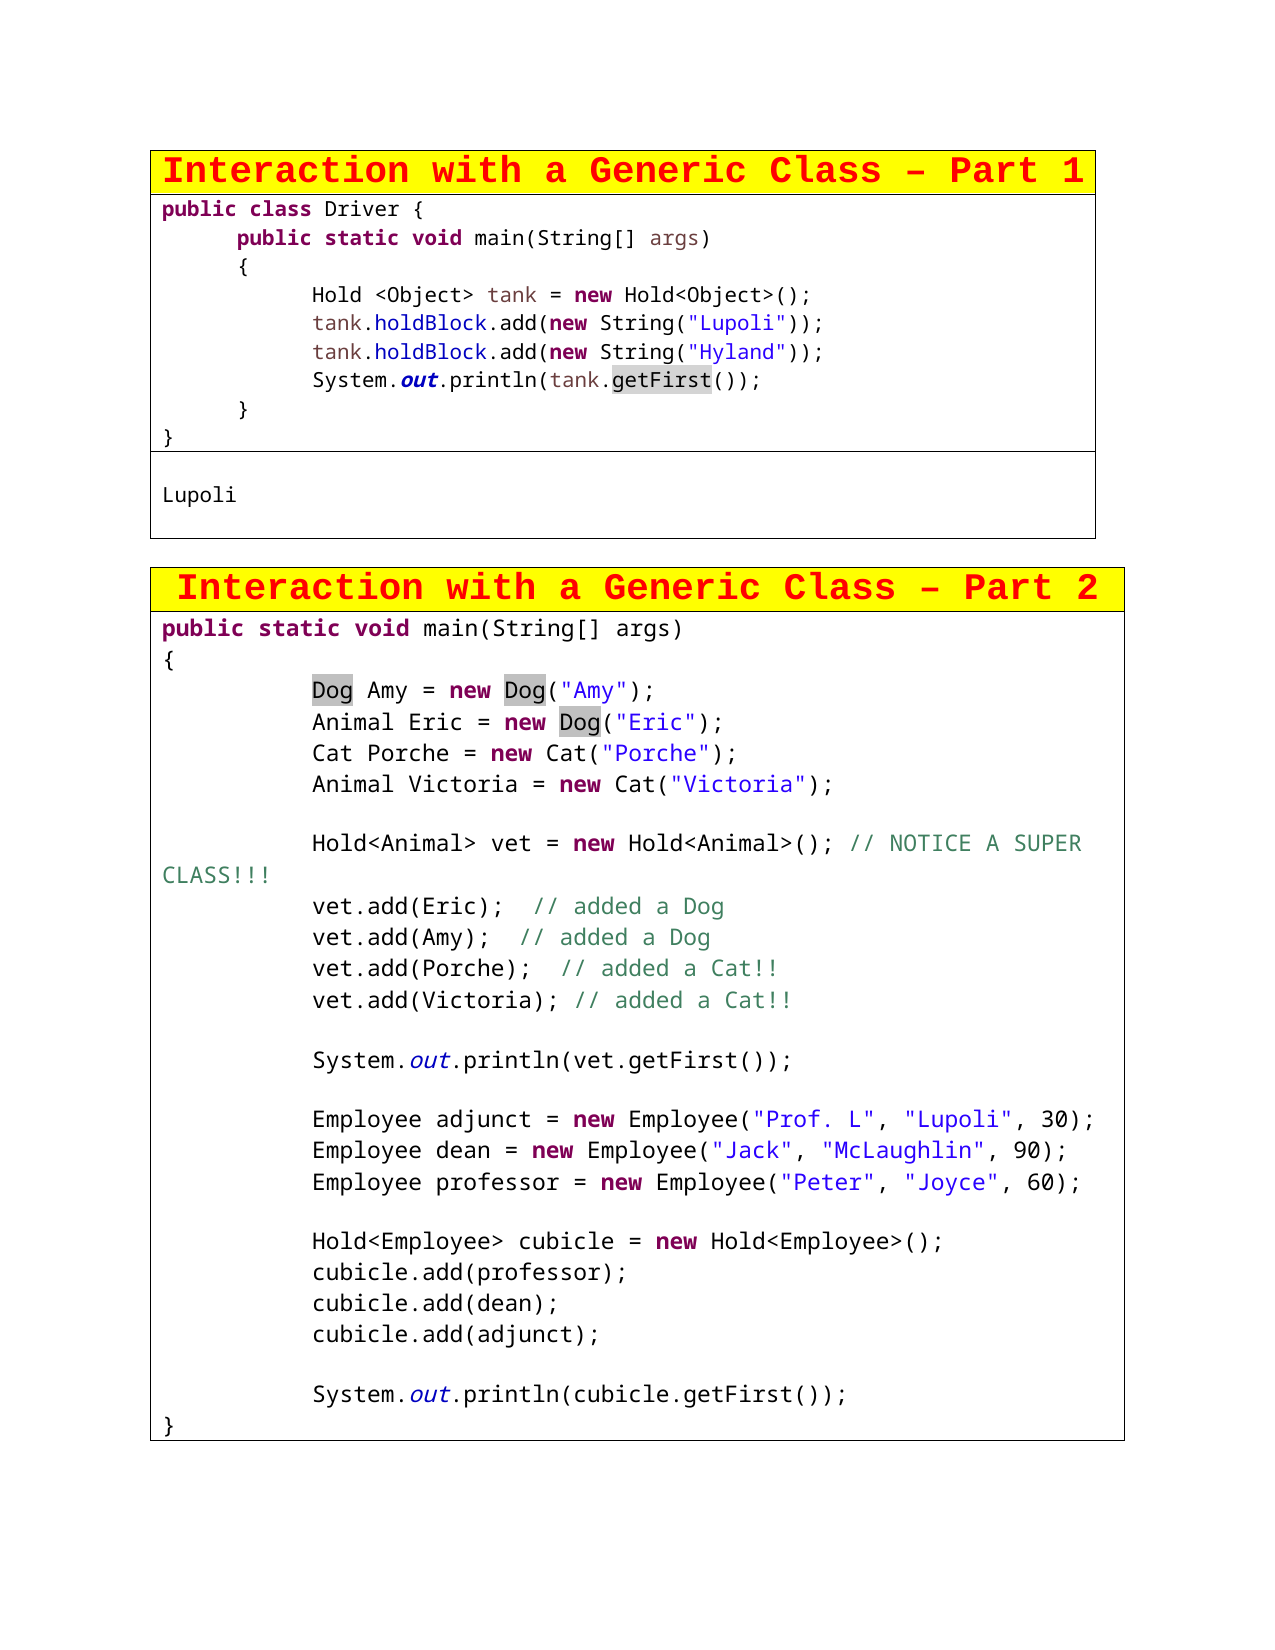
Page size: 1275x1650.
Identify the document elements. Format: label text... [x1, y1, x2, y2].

table_header Interaction with a Generic Class – Part 1 [151, 151, 1095, 193]
table_header Interaction with a Generic Class – Part 2 [151, 568, 1124, 611]
table_cell public class Driver { public static void main(String[] args) { Hold <Object> tank = new Hold<Object>(); tank.holdBlock.add(new String("Lupoli")); tank.holdBlock.add(new String("Hyland")); System.out.println(tank.getFirst()); } } [151, 195, 1095, 451]
table_cell public static void main(String[] args) { Dog Amy = new Dog("Amy"); Animal Eric = new Dog("Eric"); Cat Porche = new Cat("Porche"); Animal Victoria = new Cat("Victoria"); Hold<Animal> vet = new Hold<Animal>(); // NOTICE A SUPER CLASS!!! vet.add(Eric); // added a Dog vet.add(Amy); // added a Dog vet.add(Porche); // added a Cat!! vet.add(Victoria); // added a Cat!! System.out.println(vet.getFirst()); Employee adjunct = new Employee("Prof. L", "Lupoli", 30); Employee dean = new Employee("Jack", "McLaughlin", 90); Employee professor = new Employee("Peter", "Joyce", 60); Hold<Employee> cubicle = new Hold<Employee>(); cubicle.add(professor); cubicle.add(dean); cubicle.add(adjunct); System.out.println(cubicle.getFirst()); } [151, 612, 1124, 1440]
table_cell Lupoli [151, 452, 1095, 537]
